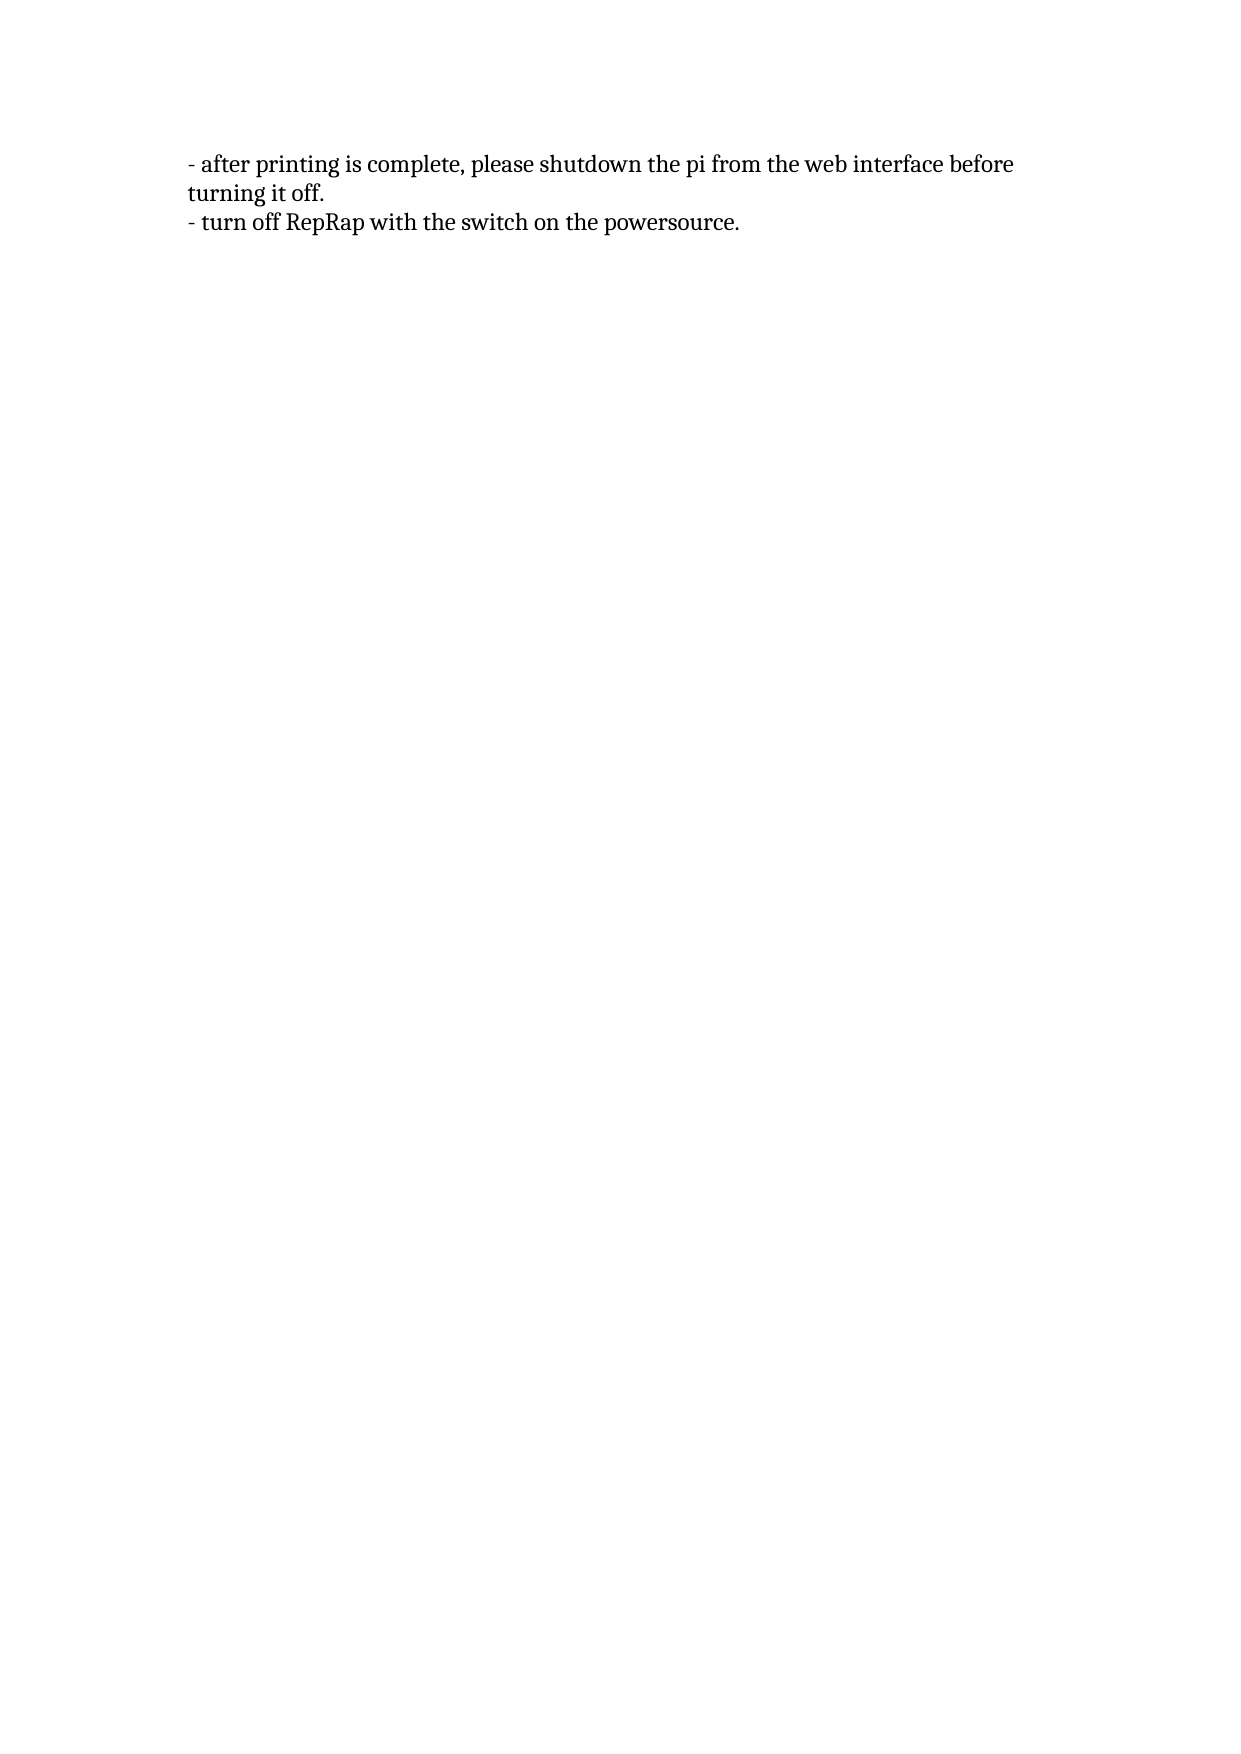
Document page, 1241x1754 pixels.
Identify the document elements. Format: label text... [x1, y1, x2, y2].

text - turn off RepRap with the switch on the powersource. [187, 207, 1053, 236]
text - after printing is complete, please shutdown the pi from the web interface before turning it off. [187, 150, 1053, 207]
